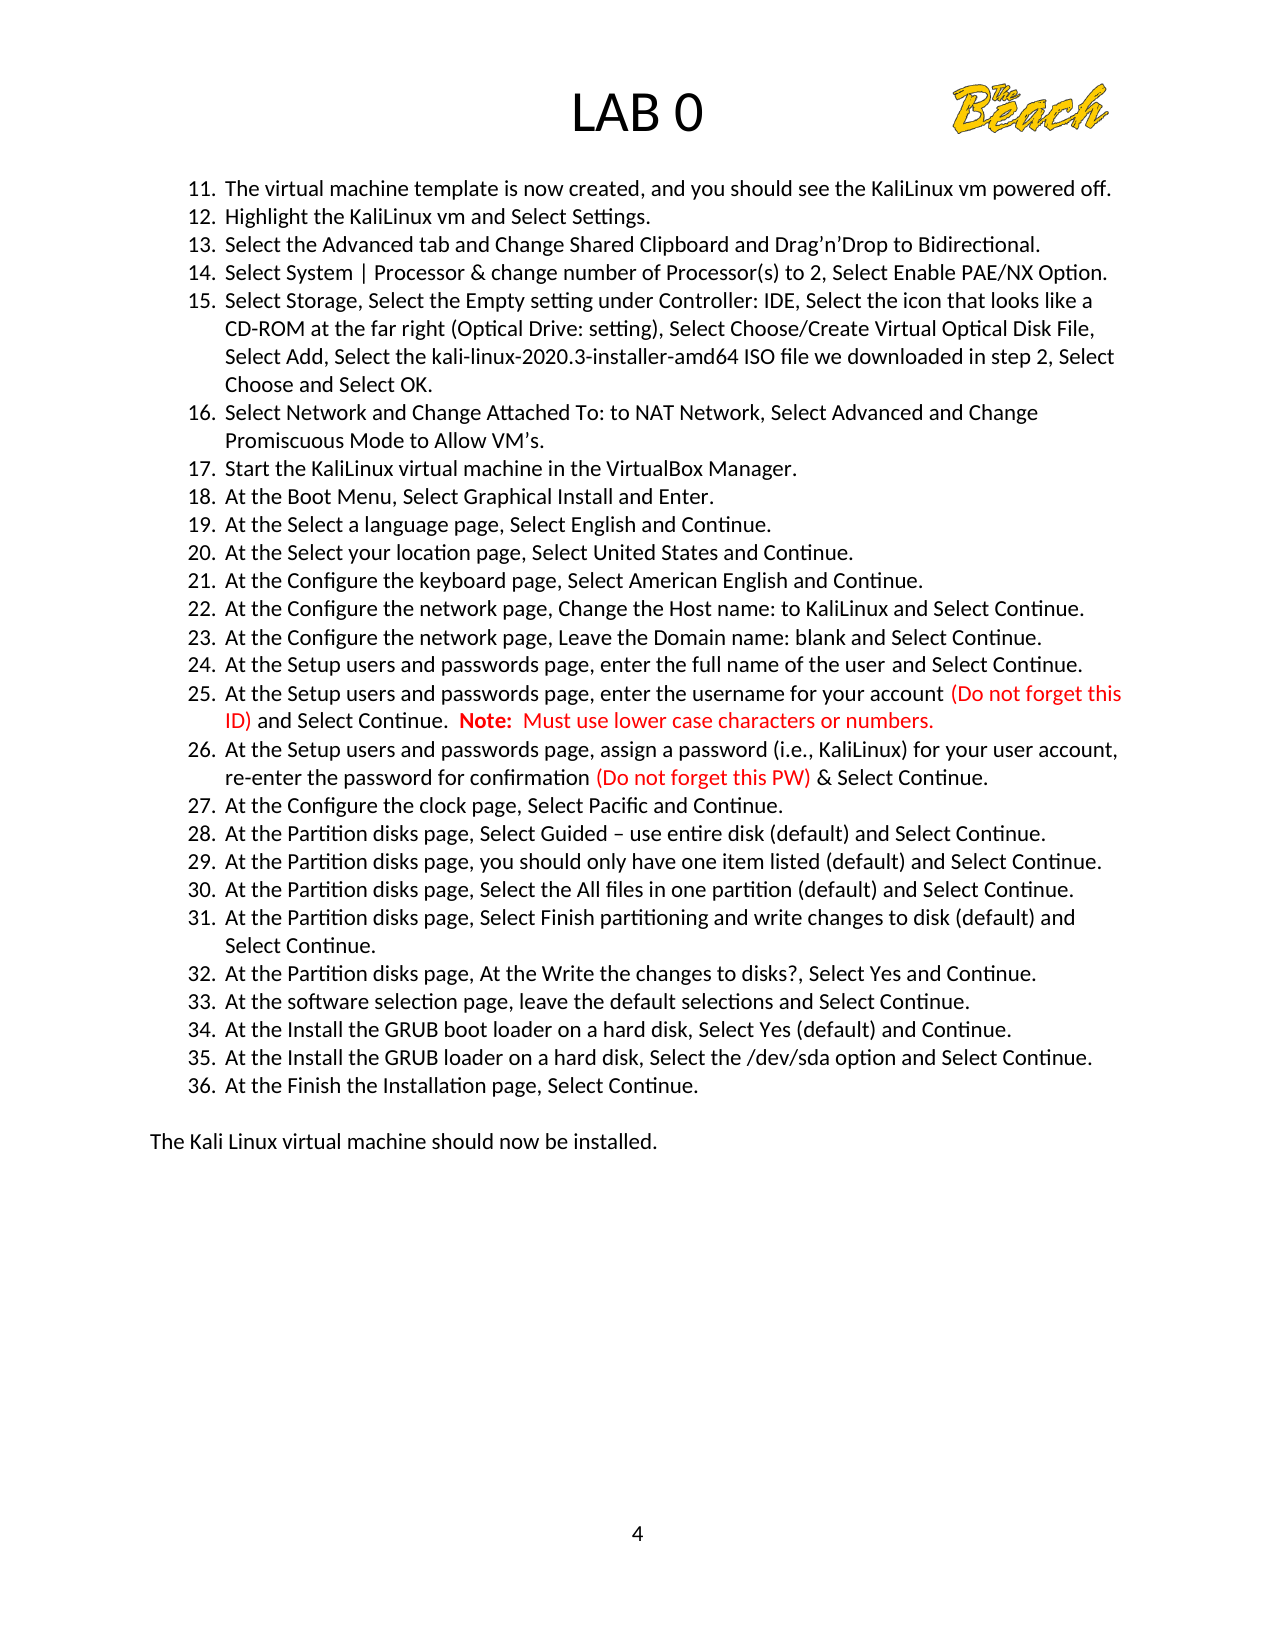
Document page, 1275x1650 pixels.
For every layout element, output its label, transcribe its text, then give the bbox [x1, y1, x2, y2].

list At the Install the GRUB boot loader on a hard disk, Select Yes (default) and Continue. [187, 1015, 1125, 1043]
list At the Configure the network page, Change the Host name: to KaliLinux and Select Continue. [187, 594, 1125, 623]
list Highlight the KaliLinux vm and Select Settings. [187, 202, 1125, 230]
list At the Setup users and passwords page, assign a password (i.e., KaliLinux) for your user account, re-enter the password for confirmation (Do not forget this PW) & Select Continue. [187, 735, 1125, 791]
list At the Configure the network page, Leave the Domain name: blank and Select Continue. [187, 623, 1125, 651]
list At the Partition disks page, Select Guided – use entire disk (default) and Select Continue. [187, 819, 1125, 847]
list Select Storage, Select the Empty setting under Controller: IDE, Select the icon that looks like a CD-ROM at the far right (Optical Drive: setting), Select Choose/Create Virtual Optical Disk File, Select Add, Select the kali-linux-2020.3-installer-amd64 ISO file we downloaded in step 2, Select Choose and Select OK. [187, 286, 1125, 398]
text The Kali Linux virtual machine should now be installed. [150, 1127, 1125, 1155]
list At the Configure the clock page, Select Pacific and Continue. [187, 791, 1125, 819]
picture [936, 77, 1125, 141]
list At the Select your location page, Select United States and Continue. [187, 538, 1125, 567]
list Select the Advanced tab and Change Shared Clipboard and Drag’n’Drop to Bidirectional. [187, 230, 1125, 258]
list At the Install the GRUB loader on a hard disk, Select the /dev/sda option and Select Continue. [187, 1043, 1125, 1071]
list At the Select a language page, Select English and Continue. [187, 511, 1125, 538]
list At the Partition disks page, At the Write the changes to disks?, Select Yes and Continue. [187, 959, 1125, 987]
list Start the KaliLinux virtual machine in the VirtualBox Manager. [187, 454, 1125, 482]
list At the Partition disks page, Select the All files in one partition (default) and Select Continue. [187, 875, 1125, 903]
list At the Partition disks page, you should only have one item listed (default) and Select Continue. [187, 847, 1125, 875]
list At the software selection page, leave the default selections and Select Continue. [187, 987, 1125, 1015]
list At the Setup users and passwords page, enter the username for your account (Do not forget this ID) and Select Continue. Note: Must use lower case characters or numbers. [187, 679, 1125, 735]
list The virtual machine template is now created, and you should see the KaliLinux vm powered off. [187, 174, 1125, 202]
list At the Configure the keyboard page, Select American English and Continue. [187, 567, 1125, 594]
list At the Finish the Installation page, Select Continue. [187, 1071, 1125, 1099]
list At the Boot Menu, Select Graphical Install and Enter. [187, 482, 1125, 511]
list At the Partition disks page, Select Finish partitioning and write changes to disk (default) and Select Continue. [187, 903, 1125, 959]
list Select Network and Change Attached To: to NAT Network, Select Advanced and Change Promiscuous Mode to Allow VM’s. [187, 398, 1125, 454]
list Select System | Processor & change number of Processor(s) to 2, Select Enable PAE/NX Option. [187, 258, 1125, 286]
list At the Setup users and passwords page, enter the full name of the user and Select Continue. [187, 651, 1125, 679]
